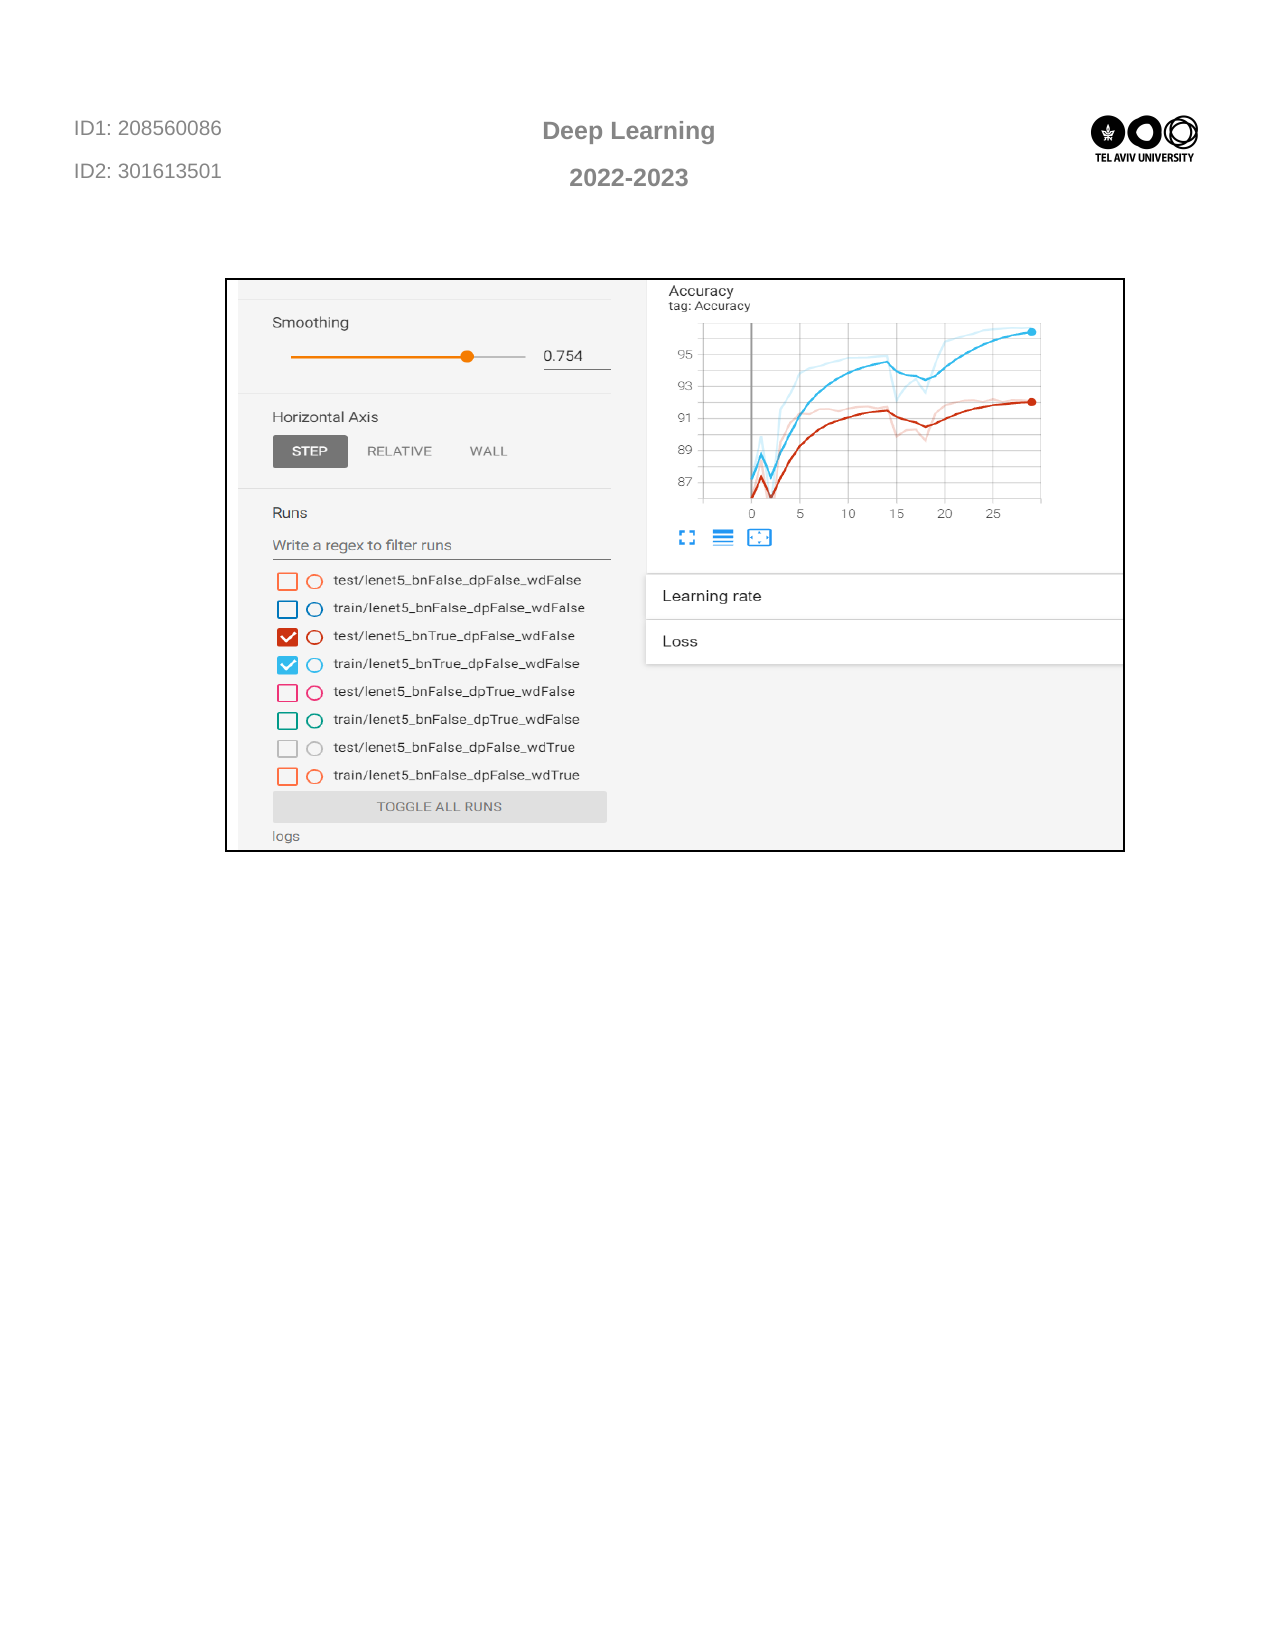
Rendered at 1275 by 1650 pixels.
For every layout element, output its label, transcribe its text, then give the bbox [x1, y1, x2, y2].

picture [227, 280, 1123, 850]
picture [1090, 115, 1199, 162]
